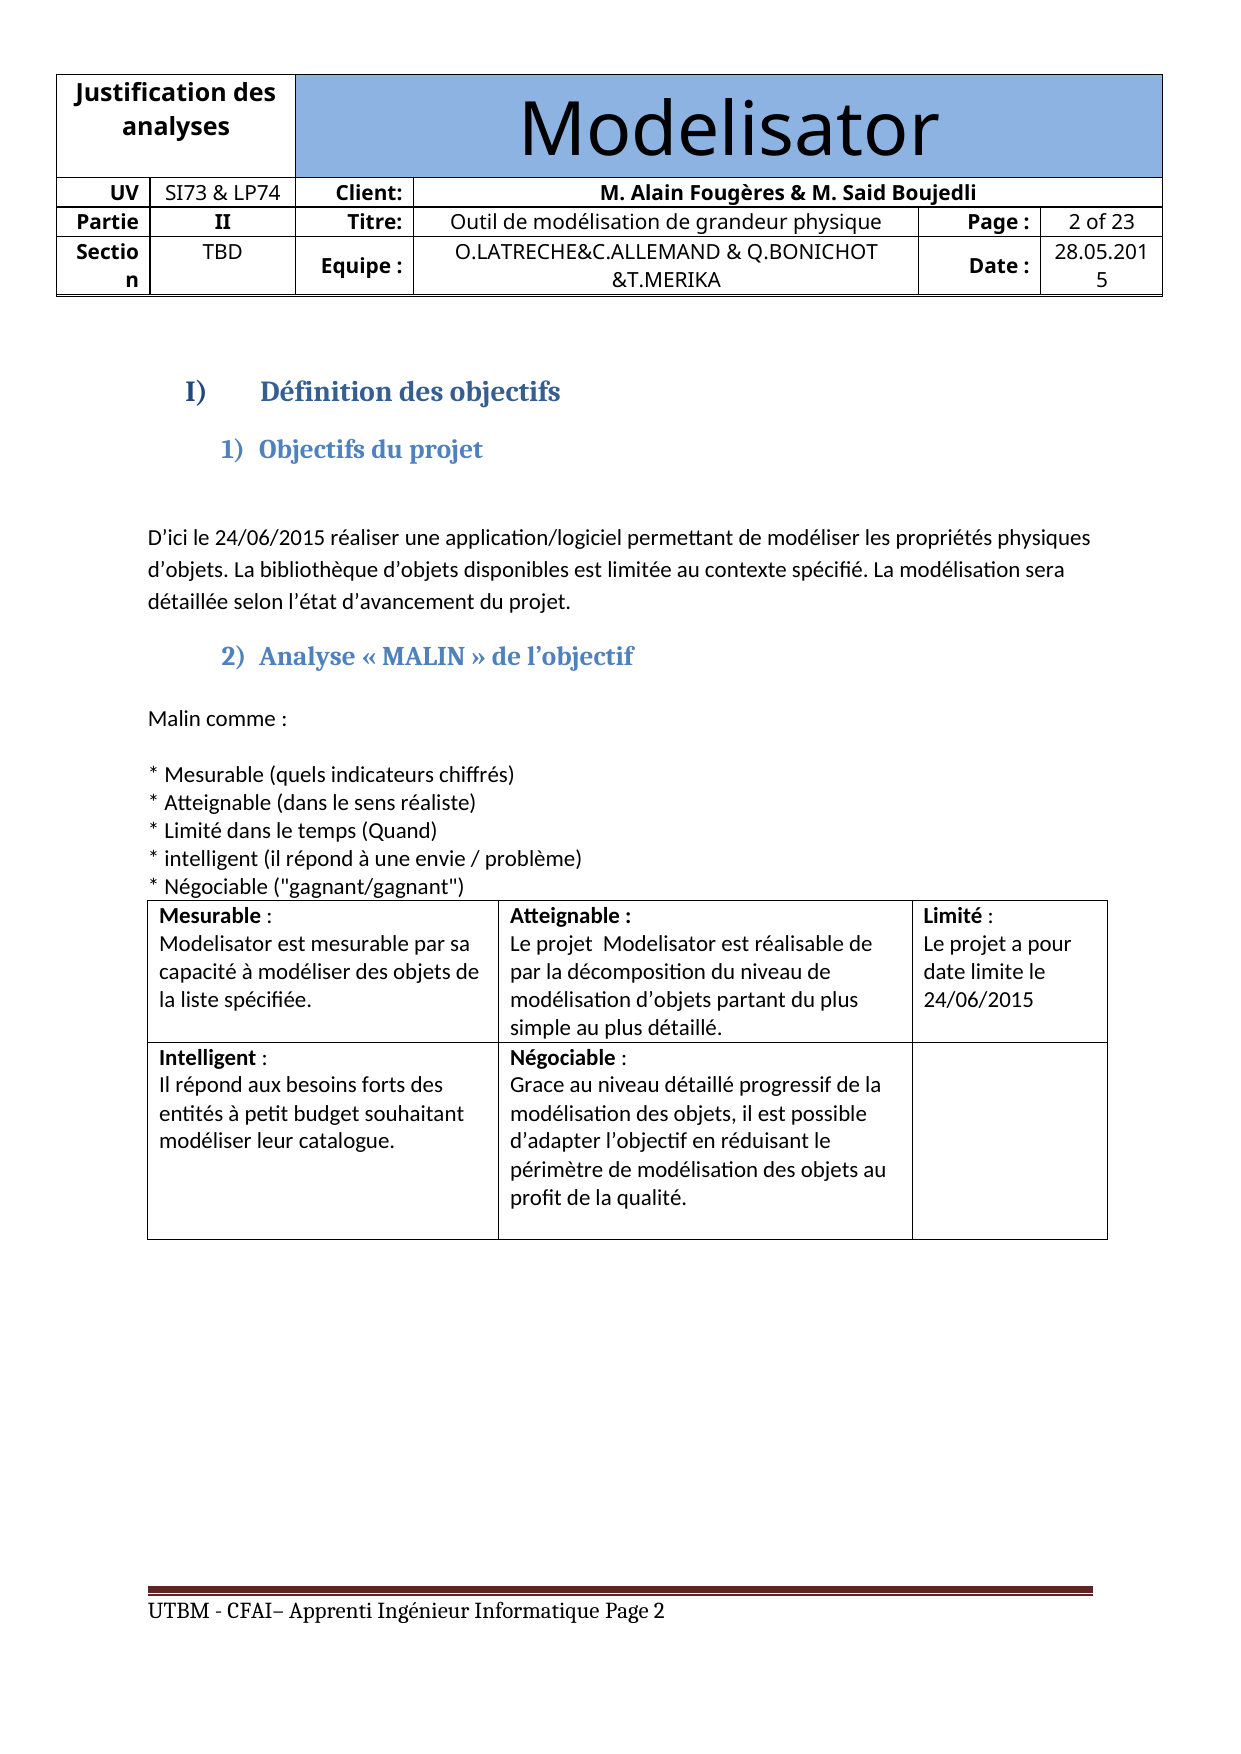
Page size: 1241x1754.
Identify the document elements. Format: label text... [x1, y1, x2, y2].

text Malin comme : [148, 704, 1093, 732]
table_cell Intelligent : Il répond aux besoins forts des entités à petit budget souhaitant modéliser leur catalogue. [148, 1043, 498, 1239]
text D’ici le 24/06/2015 réaliser une application/logiciel permettant de modéliser les propriétés physiques d’objets. La bibliothèque d’objets disponibles est limitée au contexte spécifié. La modélisation sera détaillée selon l’état d’avancement du projet. [148, 523, 1093, 616]
table_cell Négociable : Grace au niveau détaillé progressif de la modélisation des objets, il est possible d’adapter l’objectif en réduisant le périmètre de modélisation des objets au profit de la qualité. [499, 1043, 912, 1239]
table_header Limité : Le projet a pour date limite le 24/06/2015 [913, 901, 1107, 1042]
table_cell [913, 1043, 1107, 1239]
subtitle Objectifs du projet [221, 434, 1093, 466]
table_header Atteignable : Le projet Modelisator est réalisable de par la décomposition du niveau de modélisation d’objets partant du plus simple au plus détaillé. [499, 901, 912, 1042]
subtitle Définition des objectifs [185, 375, 1093, 408]
table_header Mesurable : Modelisator est mesurable par sa capacité à modéliser des objets de la liste spécifiée. [148, 901, 498, 1042]
subtitle Analyse « MALIN » de l’objectif [221, 641, 1093, 672]
text * Mesurable (quels indicateurs chiffrés) * Atteignable (dans le sens réaliste) * Limité dans le temps (Quand) * intelligent (il répond à une envie / problème) * Négociable ("gagnant/gagnant") [148, 760, 1093, 900]
